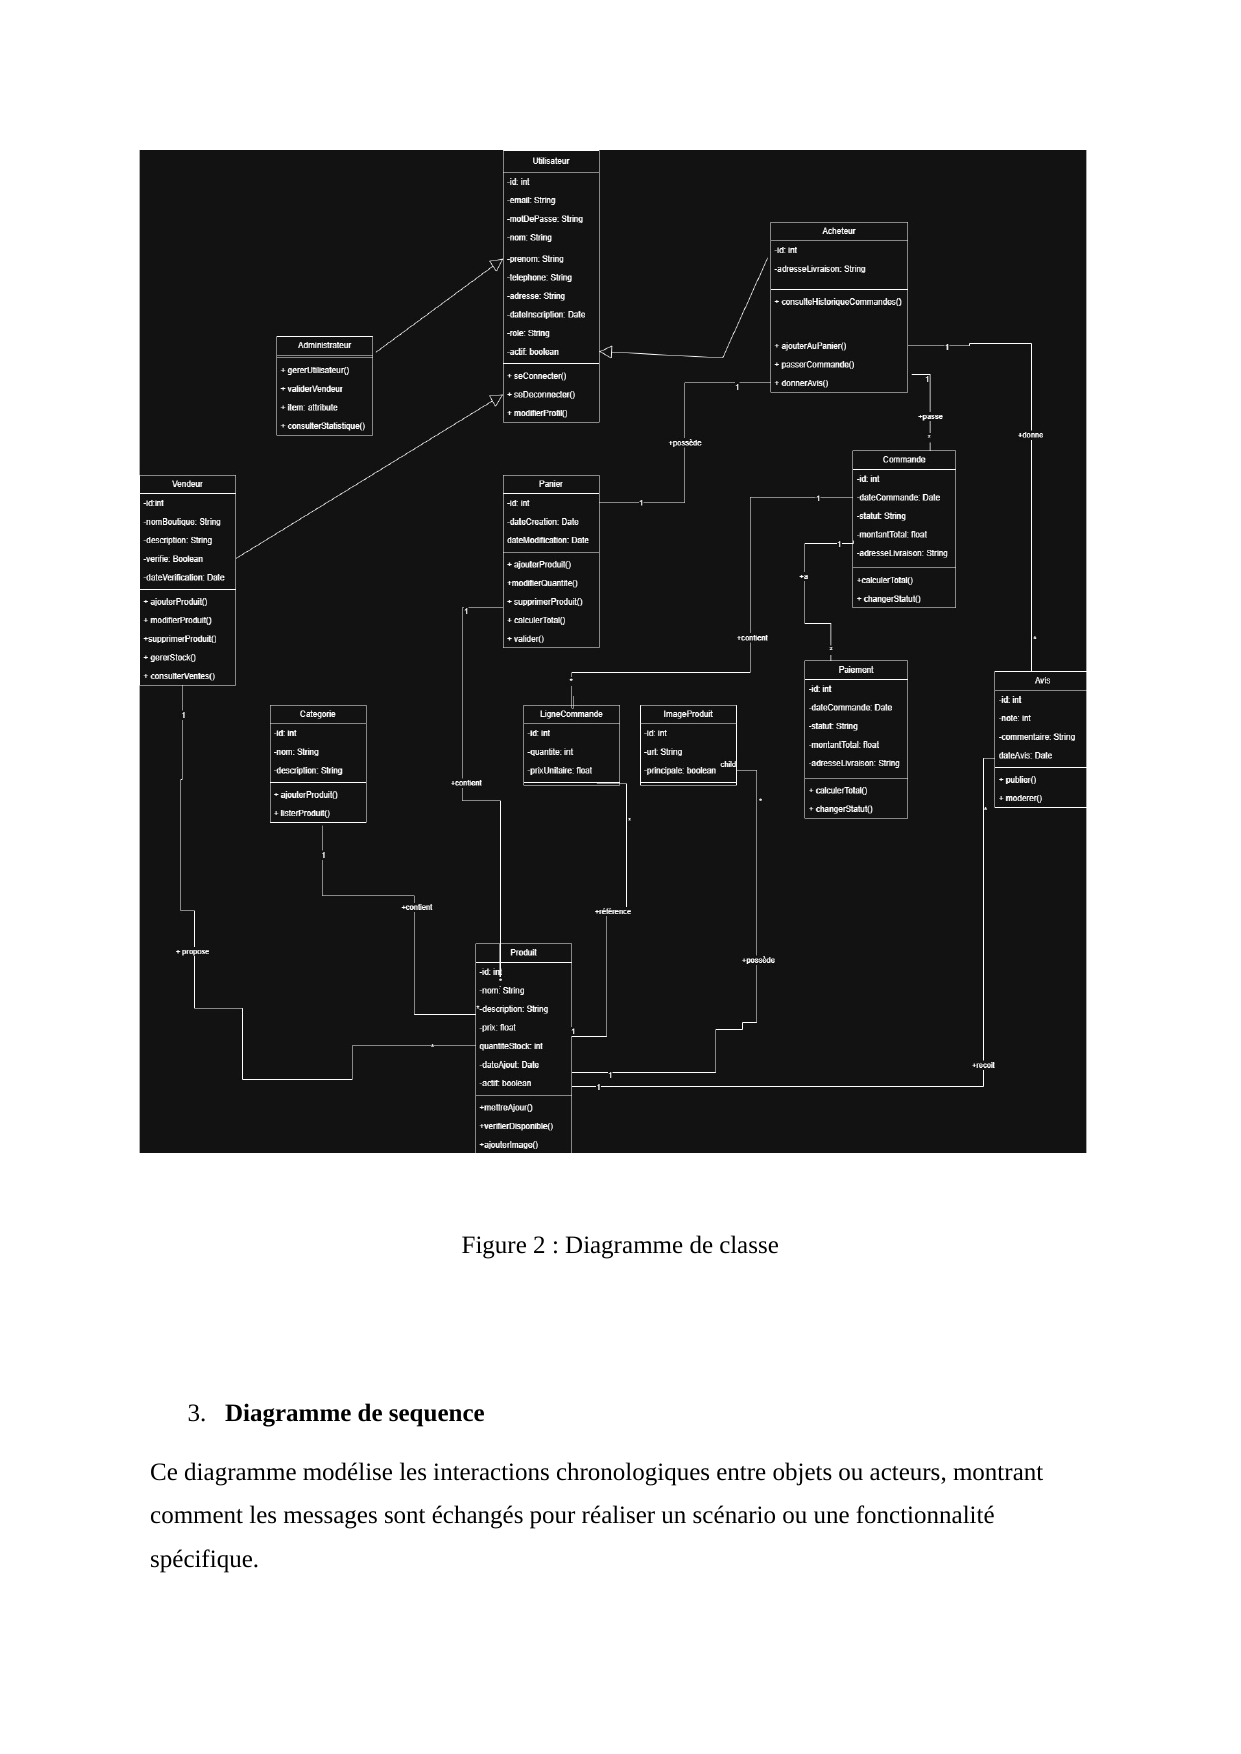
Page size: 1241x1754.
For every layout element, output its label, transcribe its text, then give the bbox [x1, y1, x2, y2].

text Figure 2 : Diagramme de classe [150, 1230, 1090, 1259]
text Ce diagramme modélise les interactions chronologiques entre objets ou acteurs, montrant comment les messages sont échangés pour réaliser un scénario ou une fonctionnalité spécifique. [150, 1457, 1090, 1572]
picture [139, 150, 1085, 1154]
list Diagramme de sequence [187, 1398, 1090, 1426]
